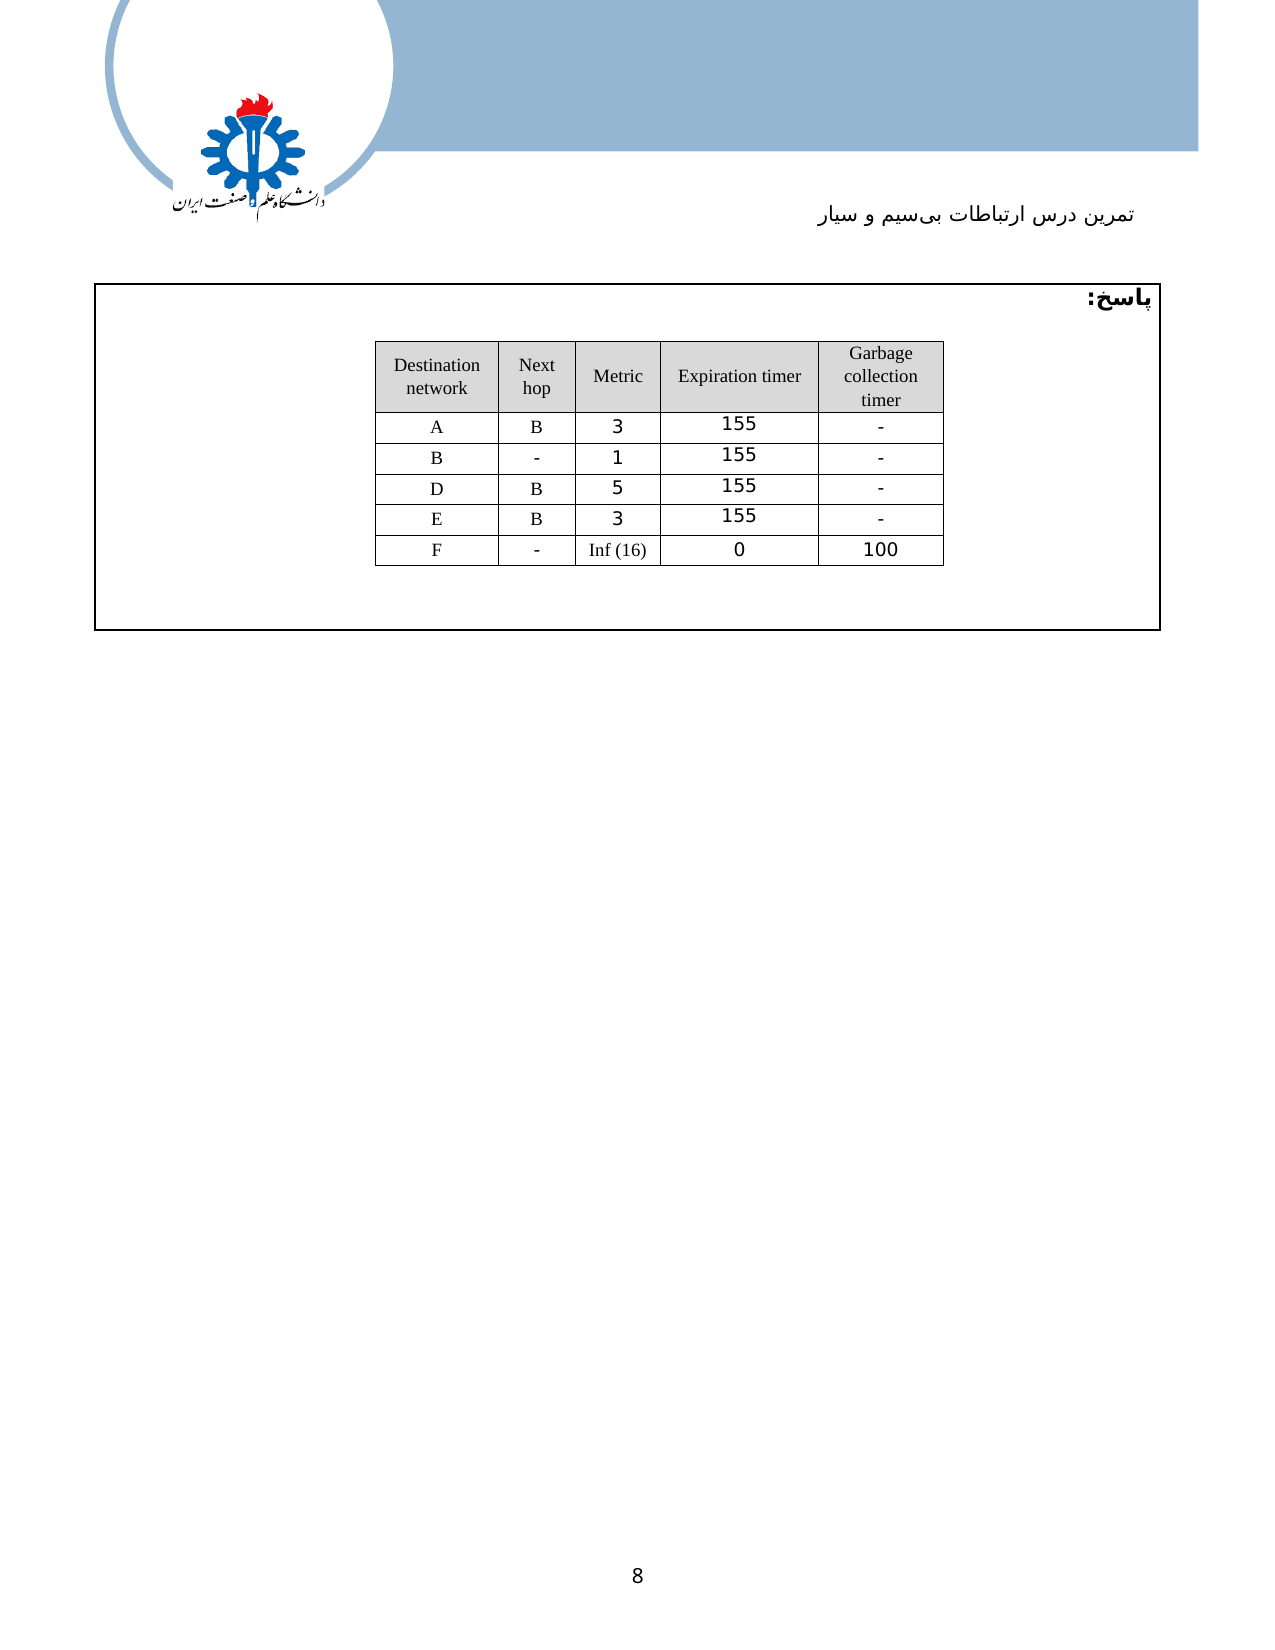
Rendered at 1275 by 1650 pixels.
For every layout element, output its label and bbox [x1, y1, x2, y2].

picture [172, 93, 325, 223]
